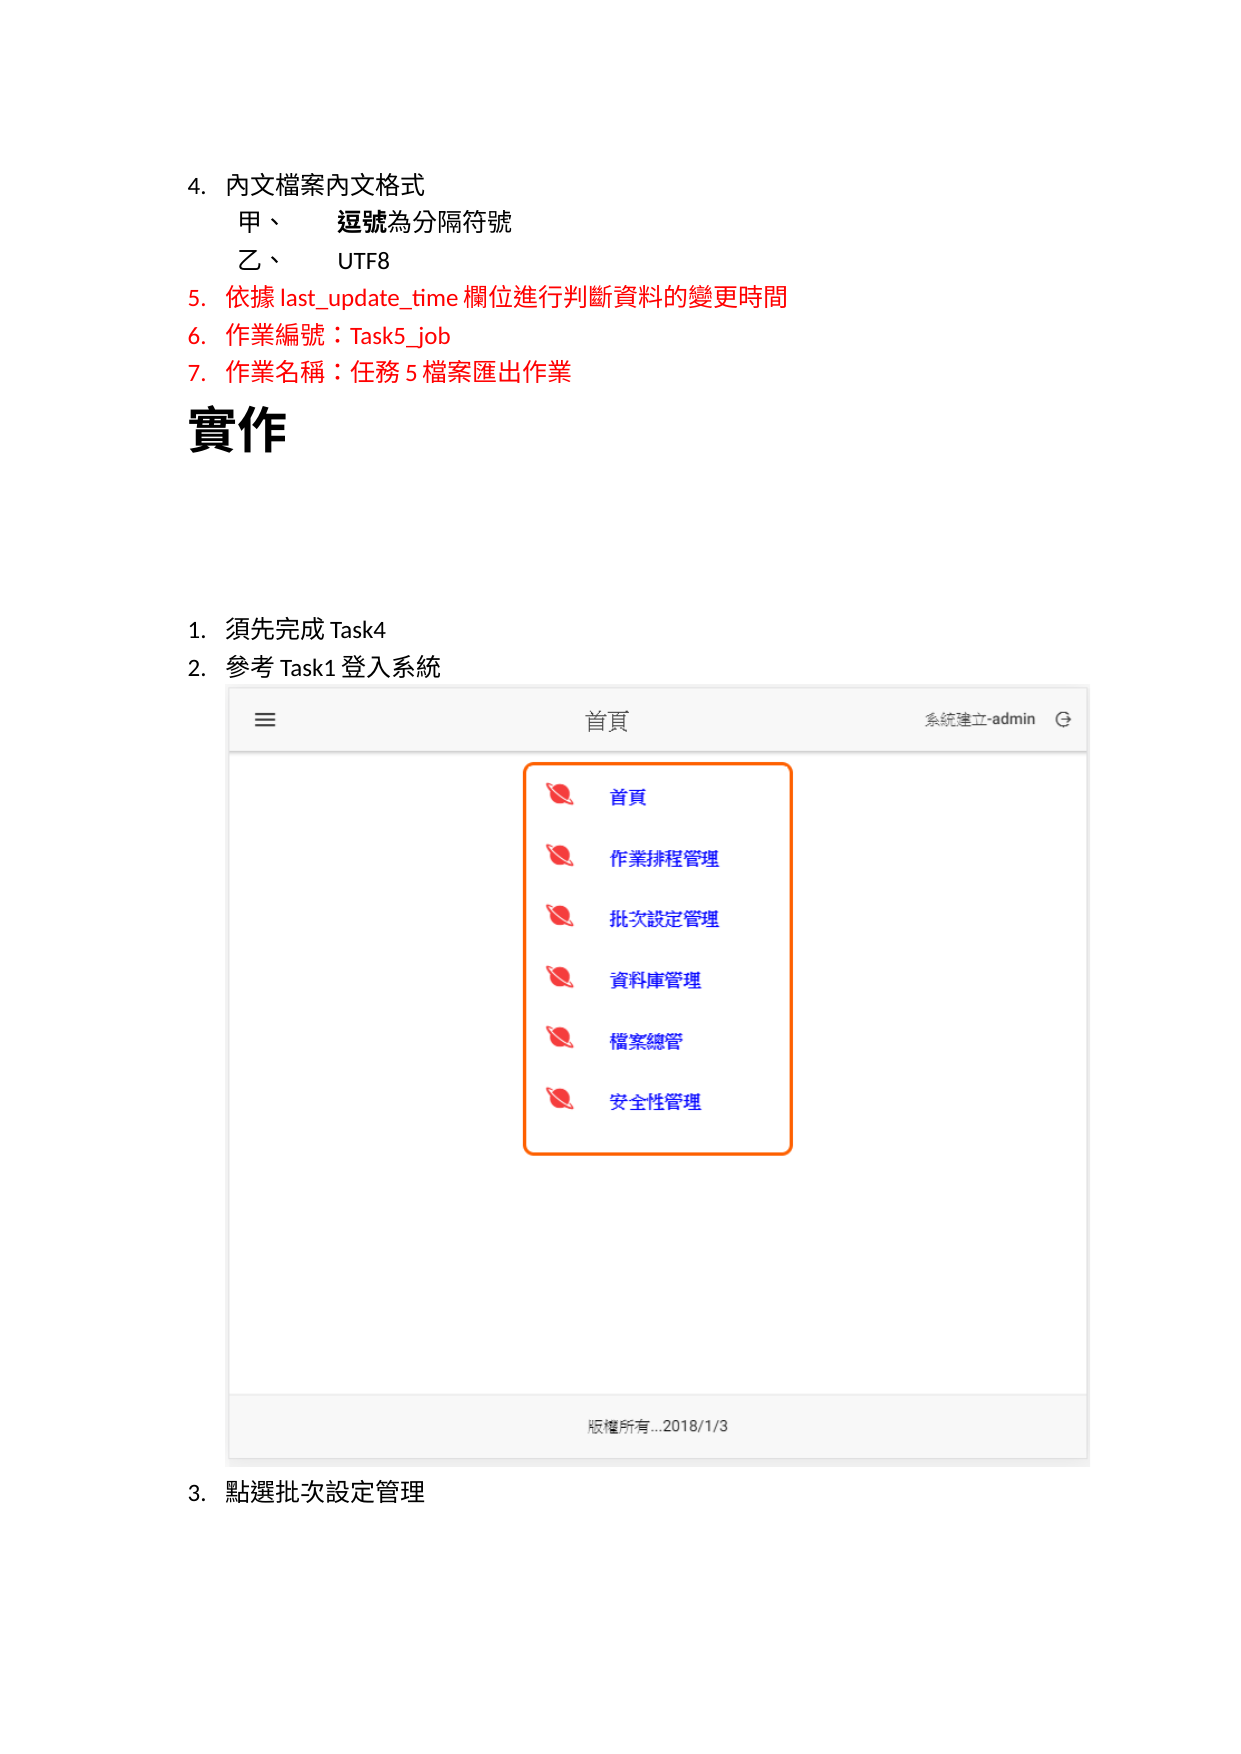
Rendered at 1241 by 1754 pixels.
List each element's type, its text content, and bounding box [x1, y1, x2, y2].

subtitle 實作 [187, 389, 1053, 464]
list 依據last_update_time欄位進行判斷資料的變更時間 [187, 277, 1053, 314]
list 作業編號：Task5_job [187, 314, 1053, 352]
list UTF8 [237, 239, 1053, 277]
list 內文檔案內文格式 [187, 164, 1053, 202]
picture [225, 684, 1091, 1467]
list 作業名稱：任務5檔案匯出作業 [187, 352, 1053, 389]
list 點選批次設定管理 [187, 1472, 1053, 1509]
list 逗號為分隔符號 [237, 202, 1053, 239]
list 參考Task1登入系統 [187, 647, 1053, 684]
list 須先完成Task4 [187, 609, 1053, 647]
